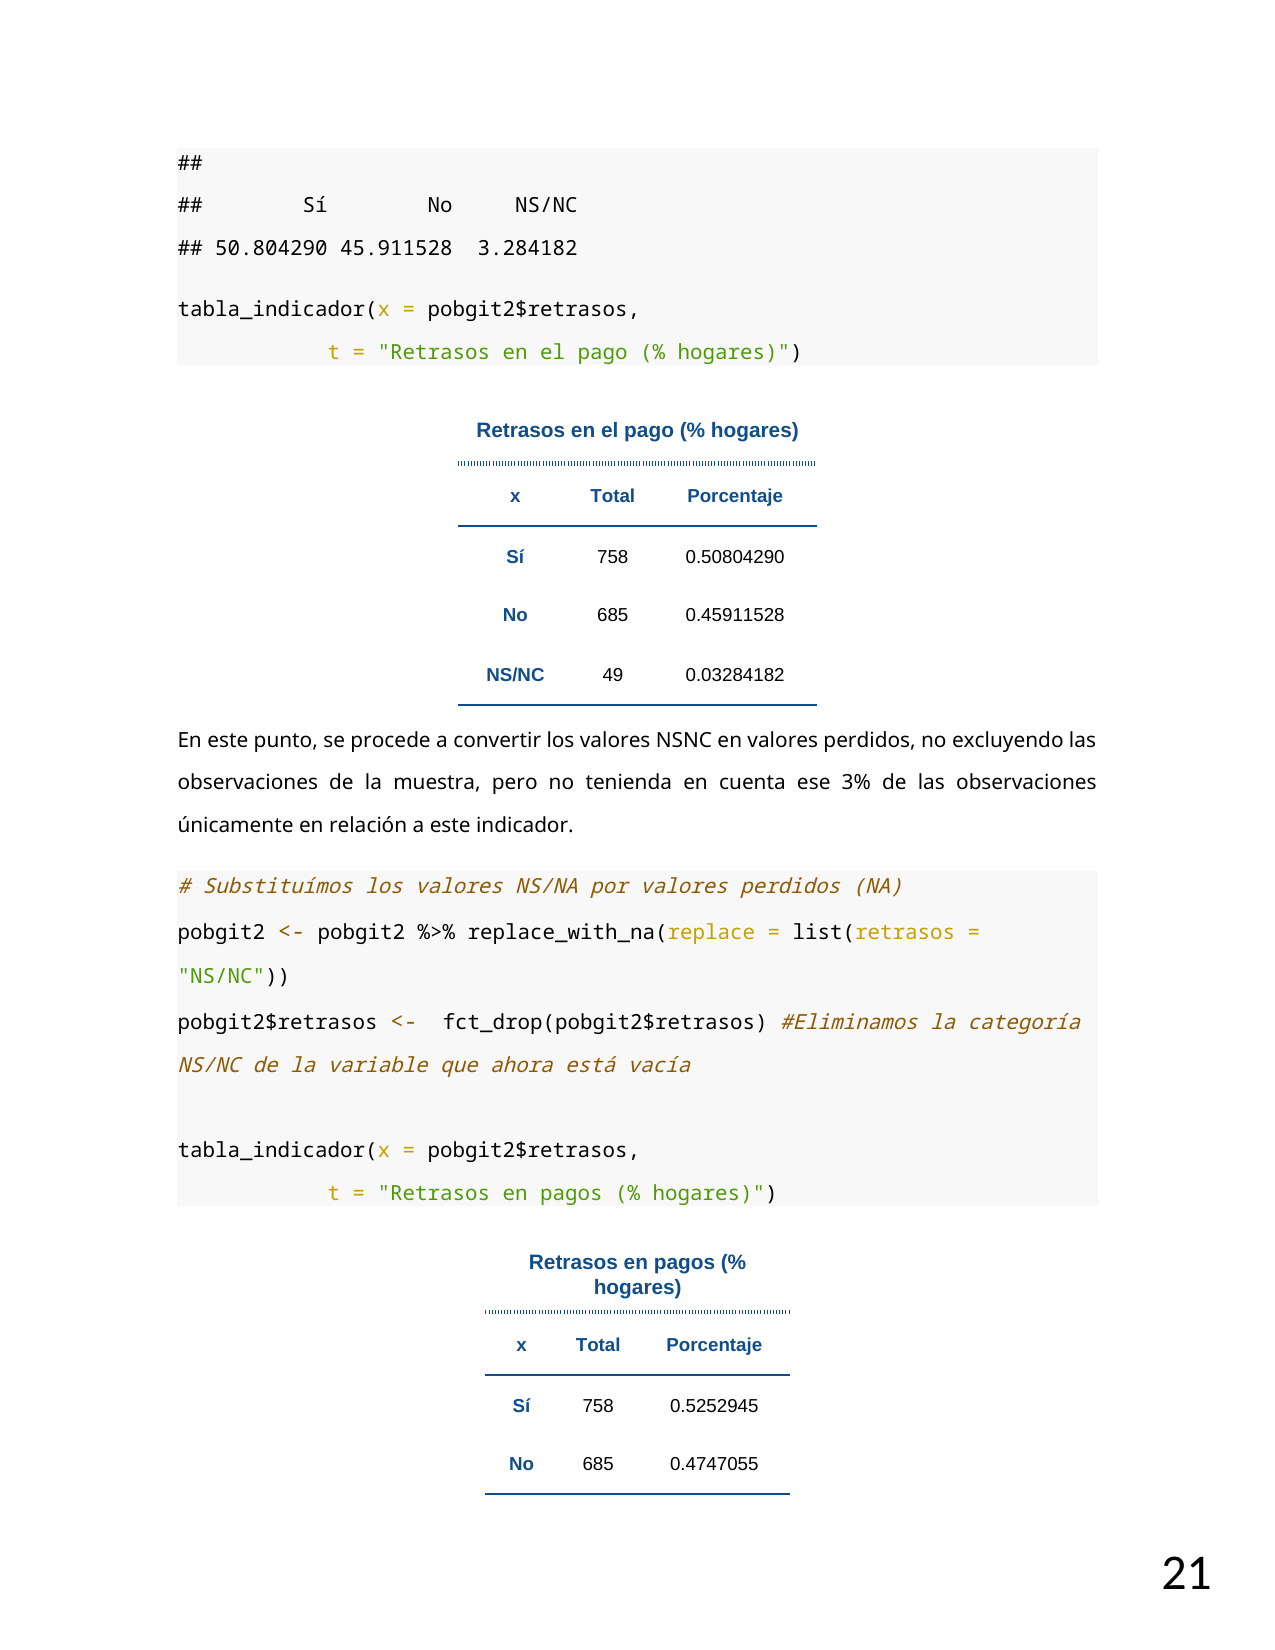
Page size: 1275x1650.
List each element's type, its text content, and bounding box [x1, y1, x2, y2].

table_cell Porcentaje [653, 461, 817, 525]
table_cell 49 [572, 644, 653, 704]
table_cell x [485, 1310, 557, 1373]
table_cell No [458, 585, 572, 644]
table_cell 758 [572, 527, 653, 584]
table_cell x [458, 461, 572, 525]
table_cell No [485, 1433, 557, 1493]
table_cell Total [557, 1310, 638, 1373]
text En este punto, se procede a convertir los valores NSNC en valores perdidos, no excluyendo las observaciones de la muestra, pero no tenienda en cuenta ese 3% de las observaciones únicamente en relación a este indicador. [177, 725, 1098, 838]
text # Substituímos los valores NS/NA por valores perdidos (NA) pobgit2 <- pobgit2 %>% replace_with_na(replace = list(retrasos = "NS/NC")) pobgit2$retrasos <- fct_drop(pobgit2$retrasos) #Eliminamos la categoría NS/NC de la variable que ahora está vacía tabla_indicador(x = pobgit2$retrasos, t = "Retrasos en pagos (% hogares)") [177, 871, 1098, 1206]
table_cell Sí [458, 527, 572, 584]
table_cell 0.03284182 [653, 644, 817, 704]
table_cell 0.50804290 [653, 527, 817, 584]
table_cell 685 [572, 585, 653, 644]
table_cell Sí [485, 1376, 557, 1433]
table_cell Total [572, 461, 653, 525]
table_cell 0.5252945 [639, 1376, 790, 1433]
table_header Retrasos en pagos (% hogares) [485, 1239, 790, 1310]
table_cell 685 [557, 1433, 638, 1493]
table_cell NS/NC [458, 644, 572, 704]
table_cell 0.45911528 [653, 585, 817, 644]
text ## ## Sí No NS/NC ## 50.804290 45.911528 3.284182 [177, 148, 1098, 261]
table_header Retrasos en el pago (% hogares) [458, 398, 817, 461]
text tabla_indicador(x = pobgit2$retrasos, t = "Retrasos en el pago (% hogares)") [177, 294, 1098, 365]
table_cell 758 [557, 1376, 638, 1433]
table_cell 0.4747055 [639, 1433, 790, 1493]
table_cell Porcentaje [639, 1310, 790, 1373]
